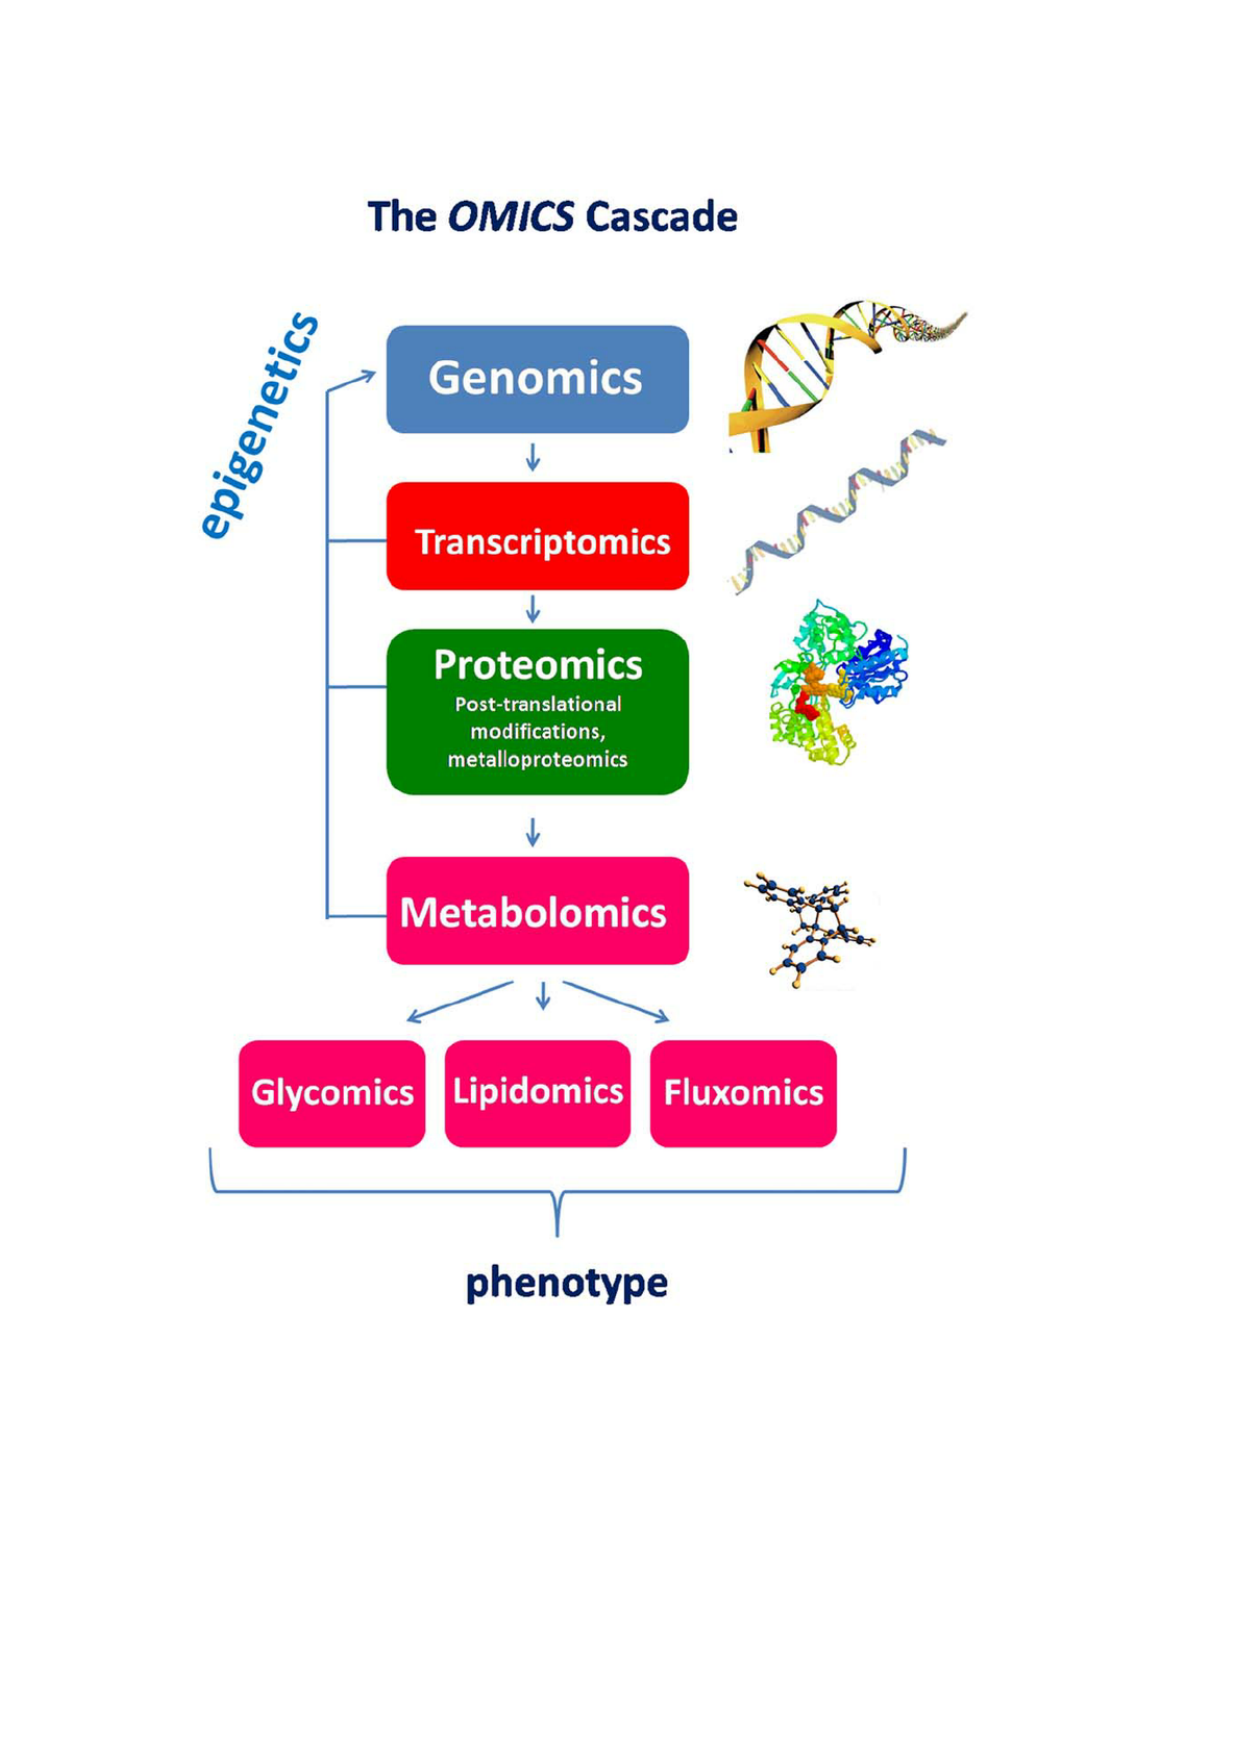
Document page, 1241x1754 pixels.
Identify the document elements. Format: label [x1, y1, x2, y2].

picture [150, 180, 983, 1314]
